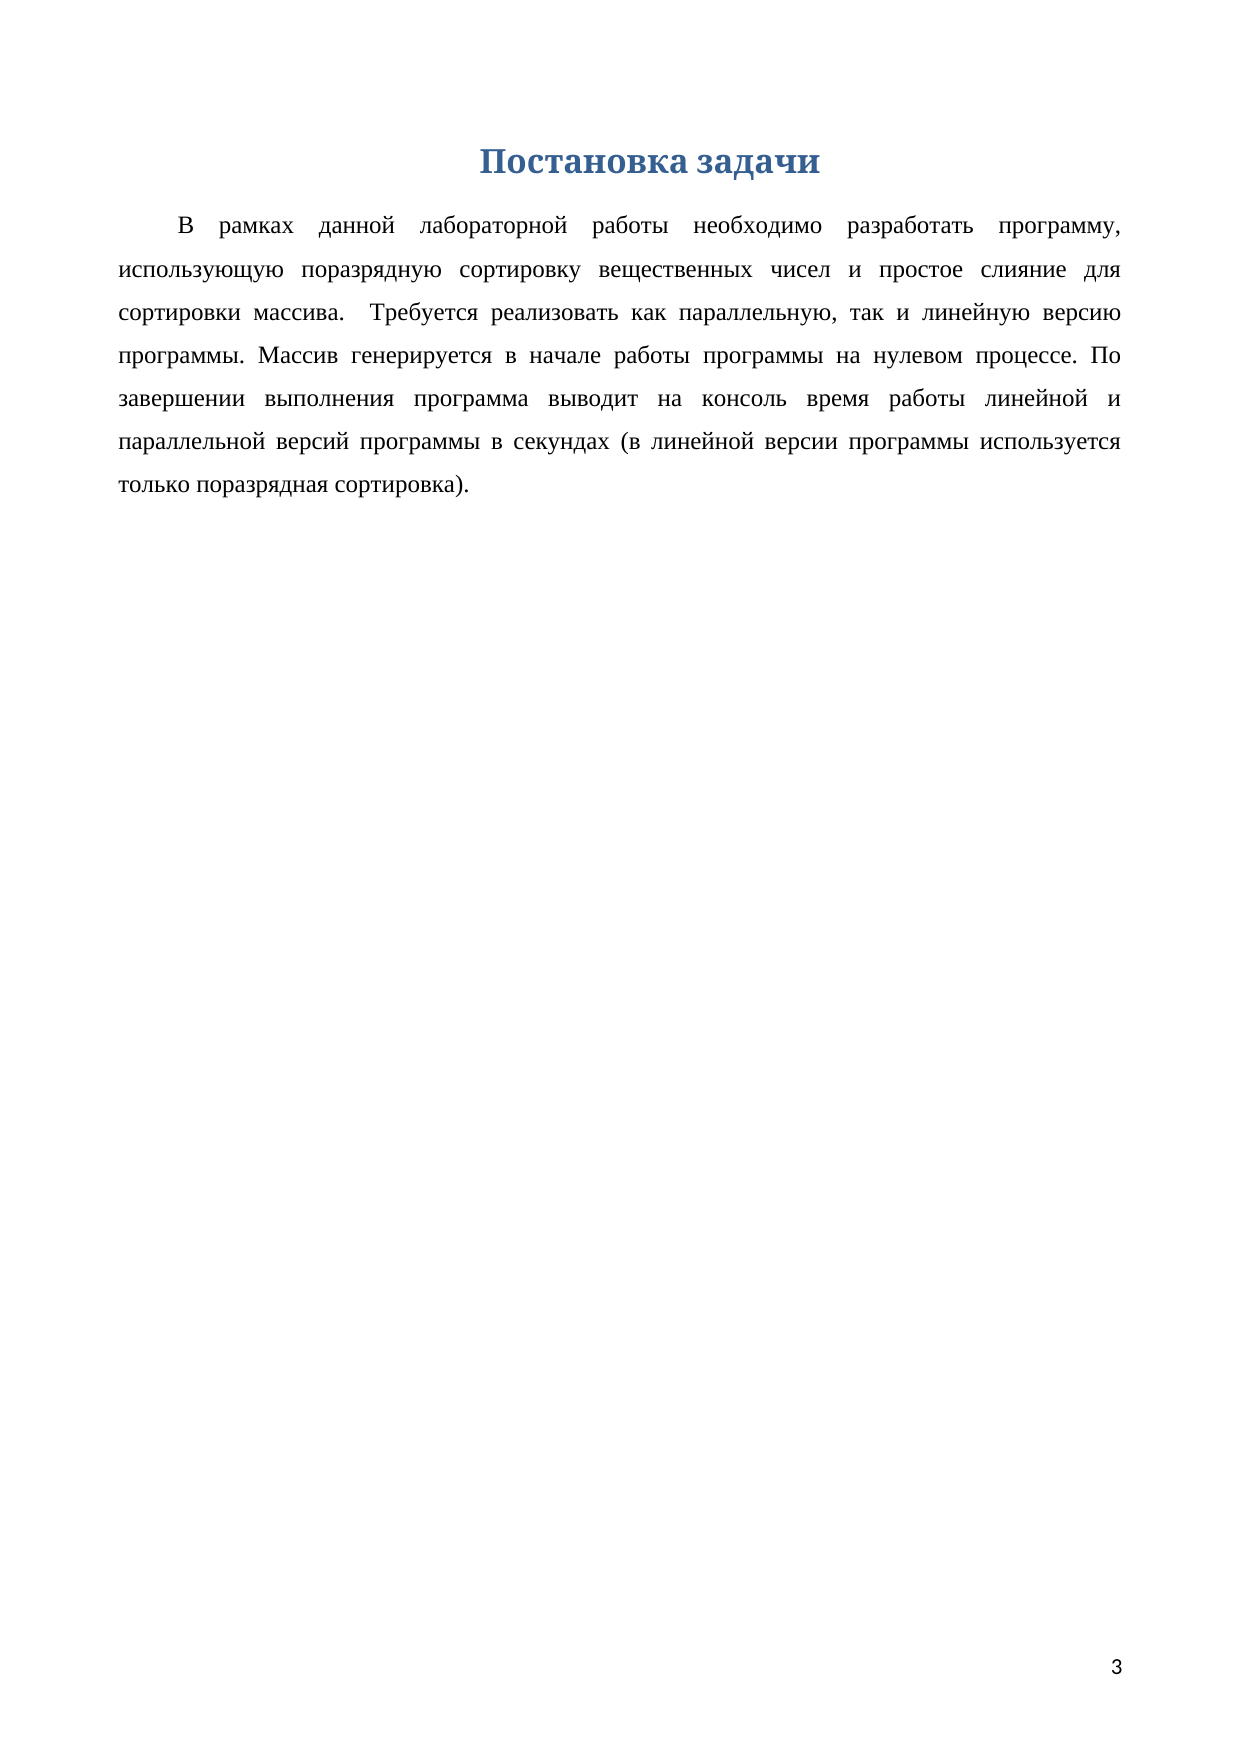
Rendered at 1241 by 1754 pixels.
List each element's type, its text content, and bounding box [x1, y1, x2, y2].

text В рамках данной лабораторной работы необходимо разработать программу, использующую поразрядную сортировку вещественных чисел и простое слияние для сортировки массива. Требуется реализовать как параллельную, так и линейную версию программы. Массив генерируется в начале работы программы на нулевом процессе. По завершении выполнения программа выводит на консоль время работы линейной и параллельной версий программы в секундах (в линейной версии программы используется только поразрядная сортировка). [118, 211, 1122, 498]
subtitle Постановка задачи [118, 143, 1122, 181]
